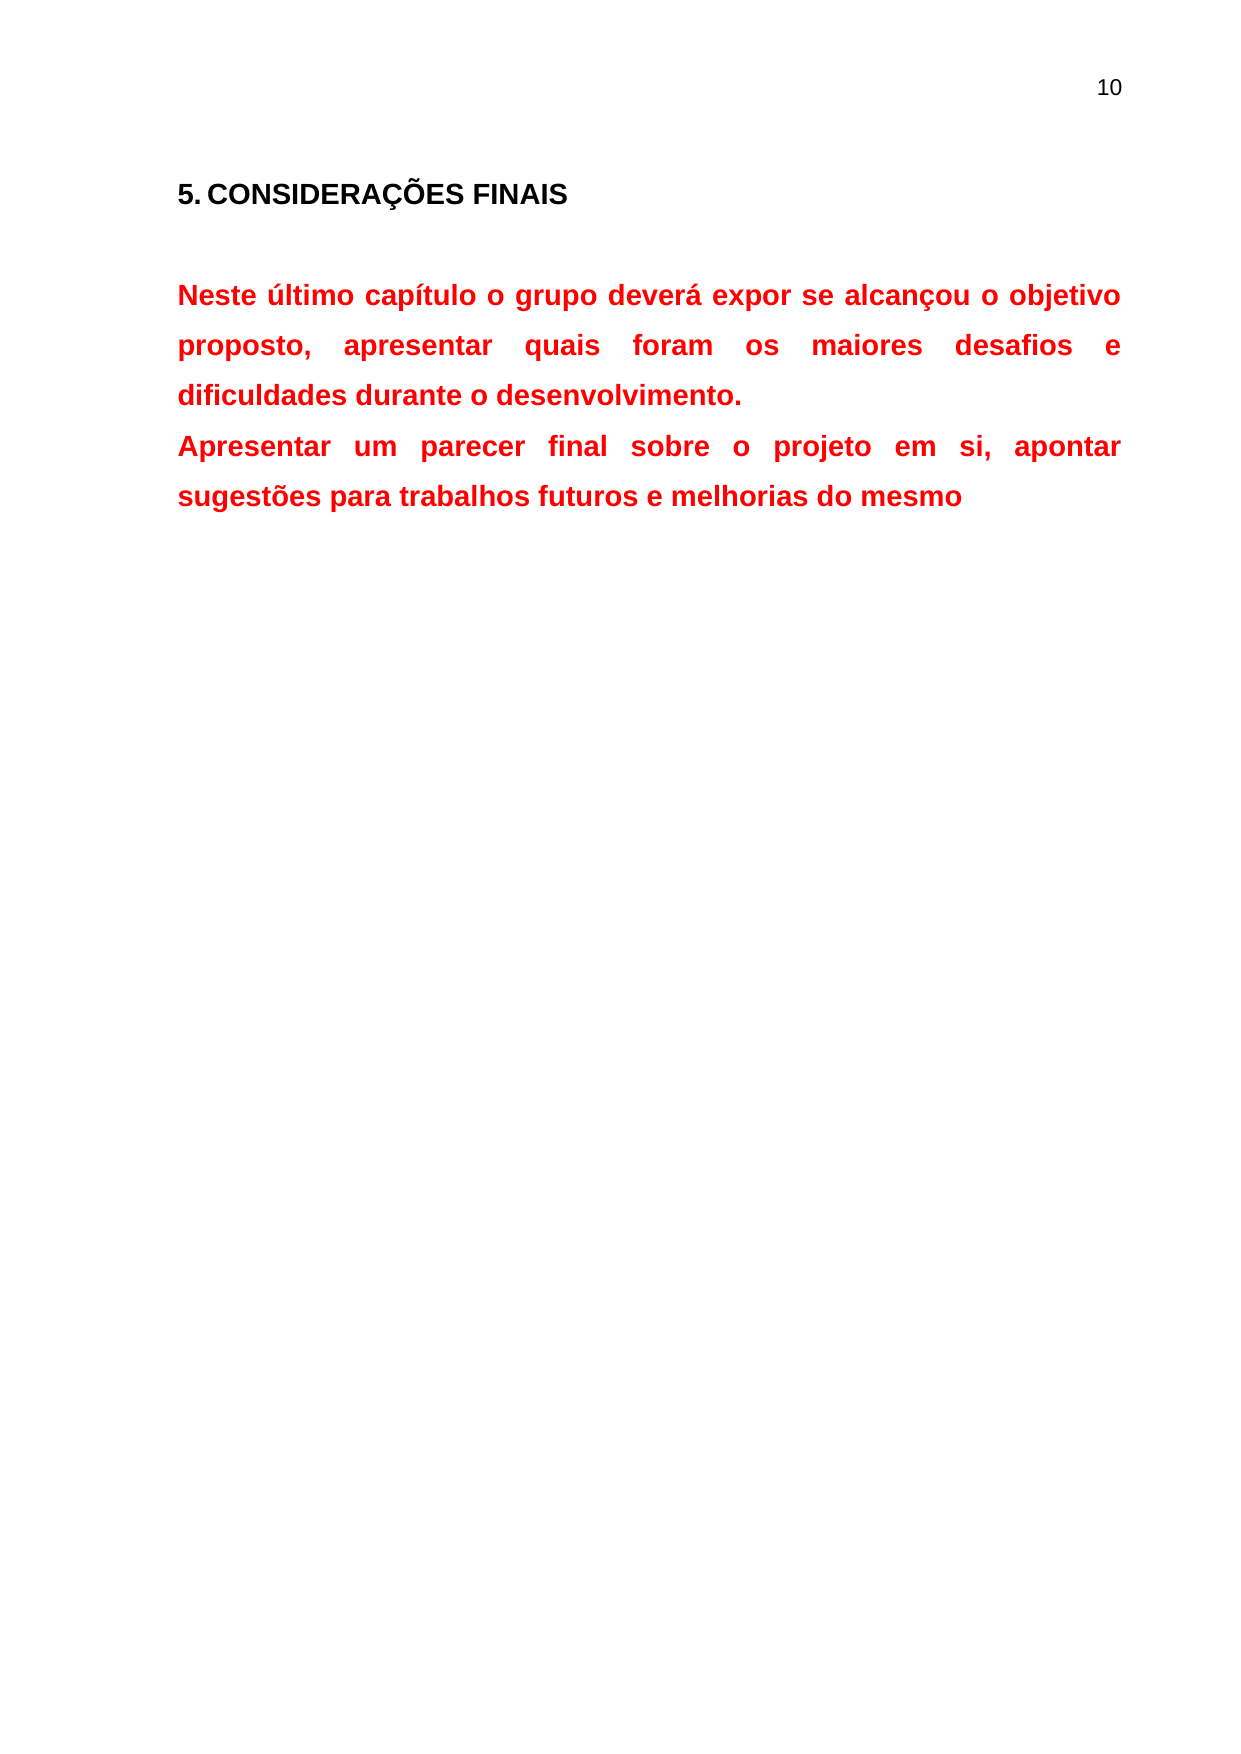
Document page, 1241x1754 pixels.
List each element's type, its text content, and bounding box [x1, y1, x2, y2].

list CONSIDERAÇÕES FINAIS [177, 177, 1122, 211]
text Apresentar um parecer final sobre o projeto em si, apontar sugestões para trabalhos futuros e melhorias do mesmo [177, 429, 1122, 513]
text Neste último capítulo o grupo deverá expor se alcançou o objetivo proposto, apresentar quais foram os maiores desafios e dificuldades durante o desenvolvimento. [177, 278, 1122, 412]
